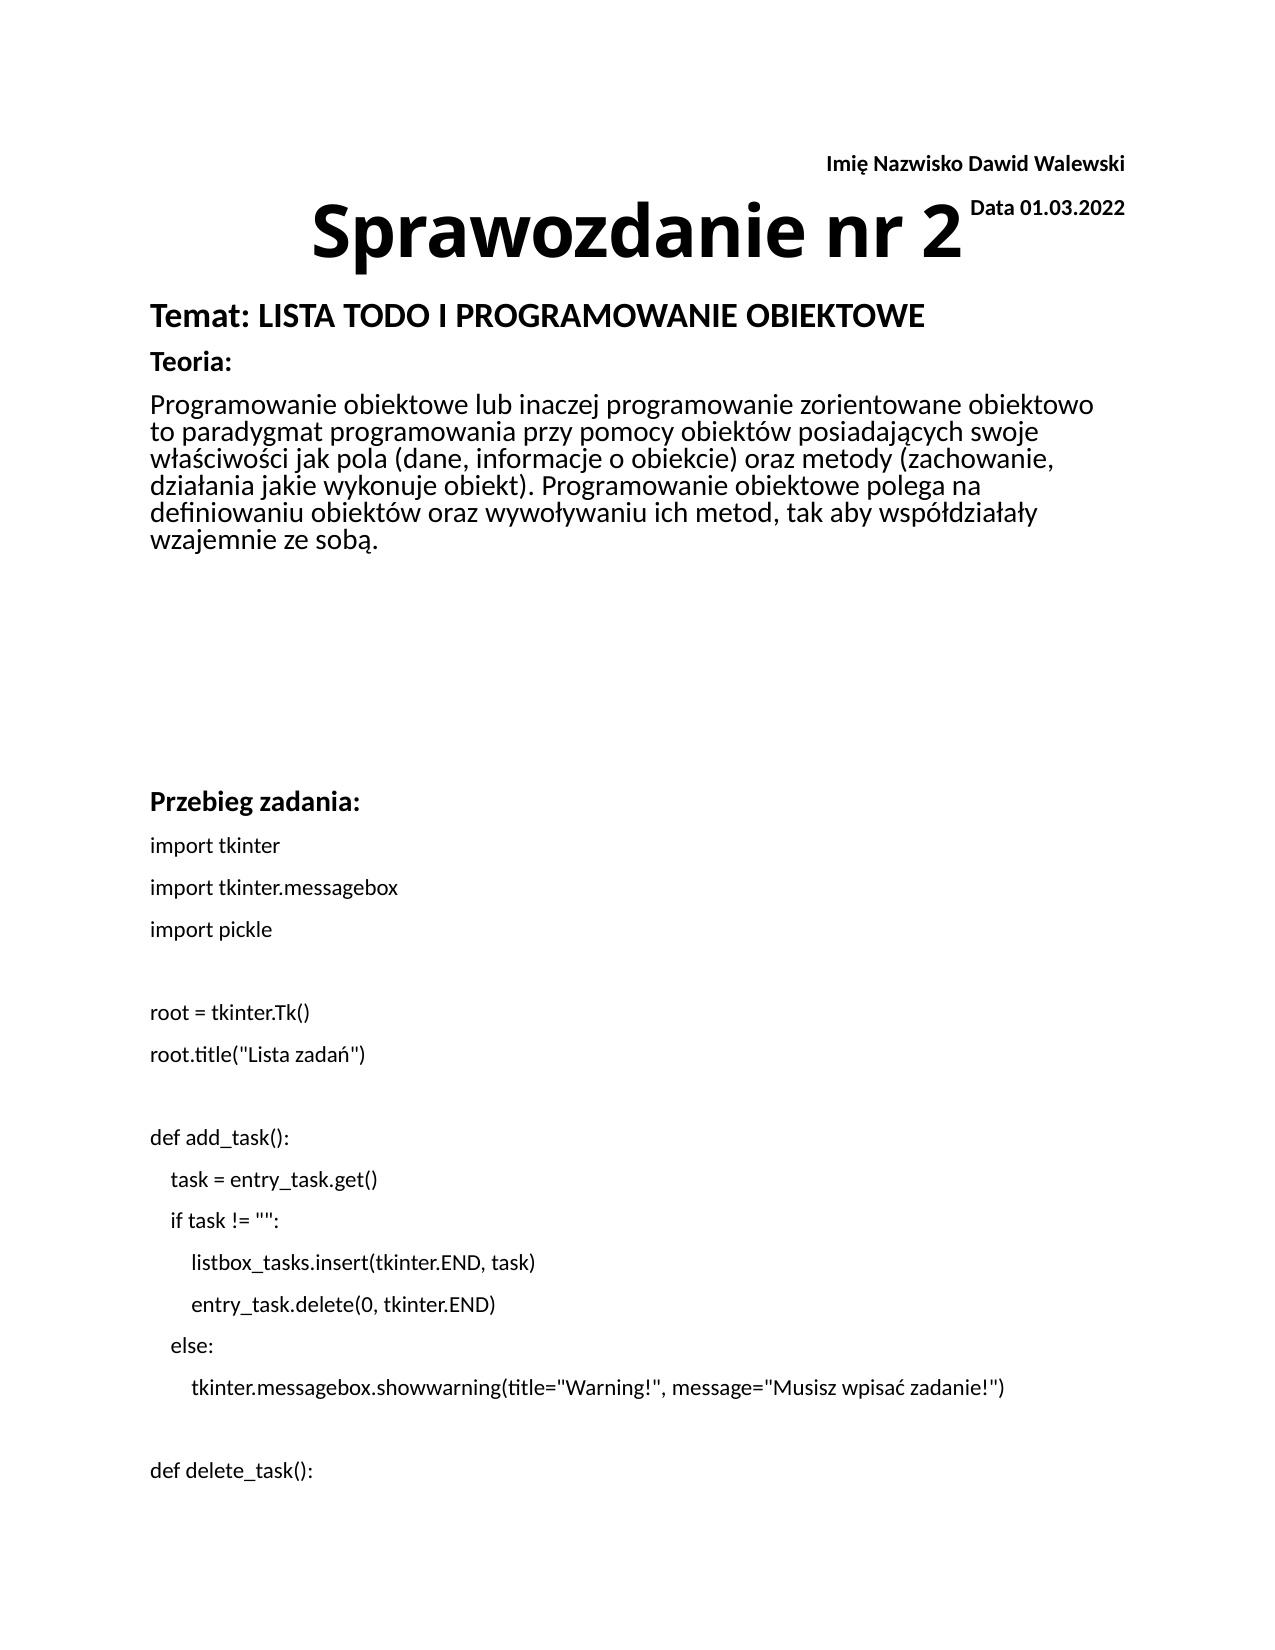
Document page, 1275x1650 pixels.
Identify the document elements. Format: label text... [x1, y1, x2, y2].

text else: [150, 1334, 1125, 1359]
text entry_task.delete(0, tkinter.END) [150, 1292, 1125, 1317]
text import tkinter.messagebox [150, 875, 1125, 900]
text def add_task(): [150, 1125, 1125, 1150]
text Sprawozdanie nr 2 [150, 237, 356, 262]
text import pickle [150, 917, 1125, 942]
text def delete_task(): [150, 1459, 1125, 1484]
text Przebieg zadania: [150, 790, 1125, 817]
text Temat: LISTA TODO I PROGRAMOWANIE OBIEKTOWE [150, 306, 1125, 333]
text import tkinter [150, 834, 1125, 859]
text if task != "": [150, 1209, 1125, 1234]
text Imię Nazwisko Dawid Walewski [150, 150, 1125, 177]
text Teoria: [150, 349, 1125, 377]
text listbox_tasks.insert(tkinter.END, task) [150, 1250, 1125, 1275]
text root.title("Lista zadań") [150, 1042, 1125, 1067]
text root = tkinter.Tk() [150, 1000, 1125, 1025]
text tkinter.messagebox.showwarning(title="Warning!", message="Musisz wpisać zadanie!") [150, 1375, 1125, 1400]
text task = entry_task.get() [150, 1167, 1125, 1192]
text Data 01.03.2022 [150, 194, 1125, 221]
text Programowanie obiektowe lub inaczej programowanie zorientowane obiektowo to paradygmat programowania przy pomocy obiektów posiadających swoje właściwości jak pola (dane, informacje o obiekcie) oraz metody (zachowanie, działania jakie wykonuje obiekt). Programowanie obiektowe polega na definiowaniu obiektów oraz wywoływaniu ich metod, tak aby współdziałały wzajemnie ze sobą. [150, 393, 1125, 555]
text Sprawozdanie nr 2 [366, 237, 1125, 262]
